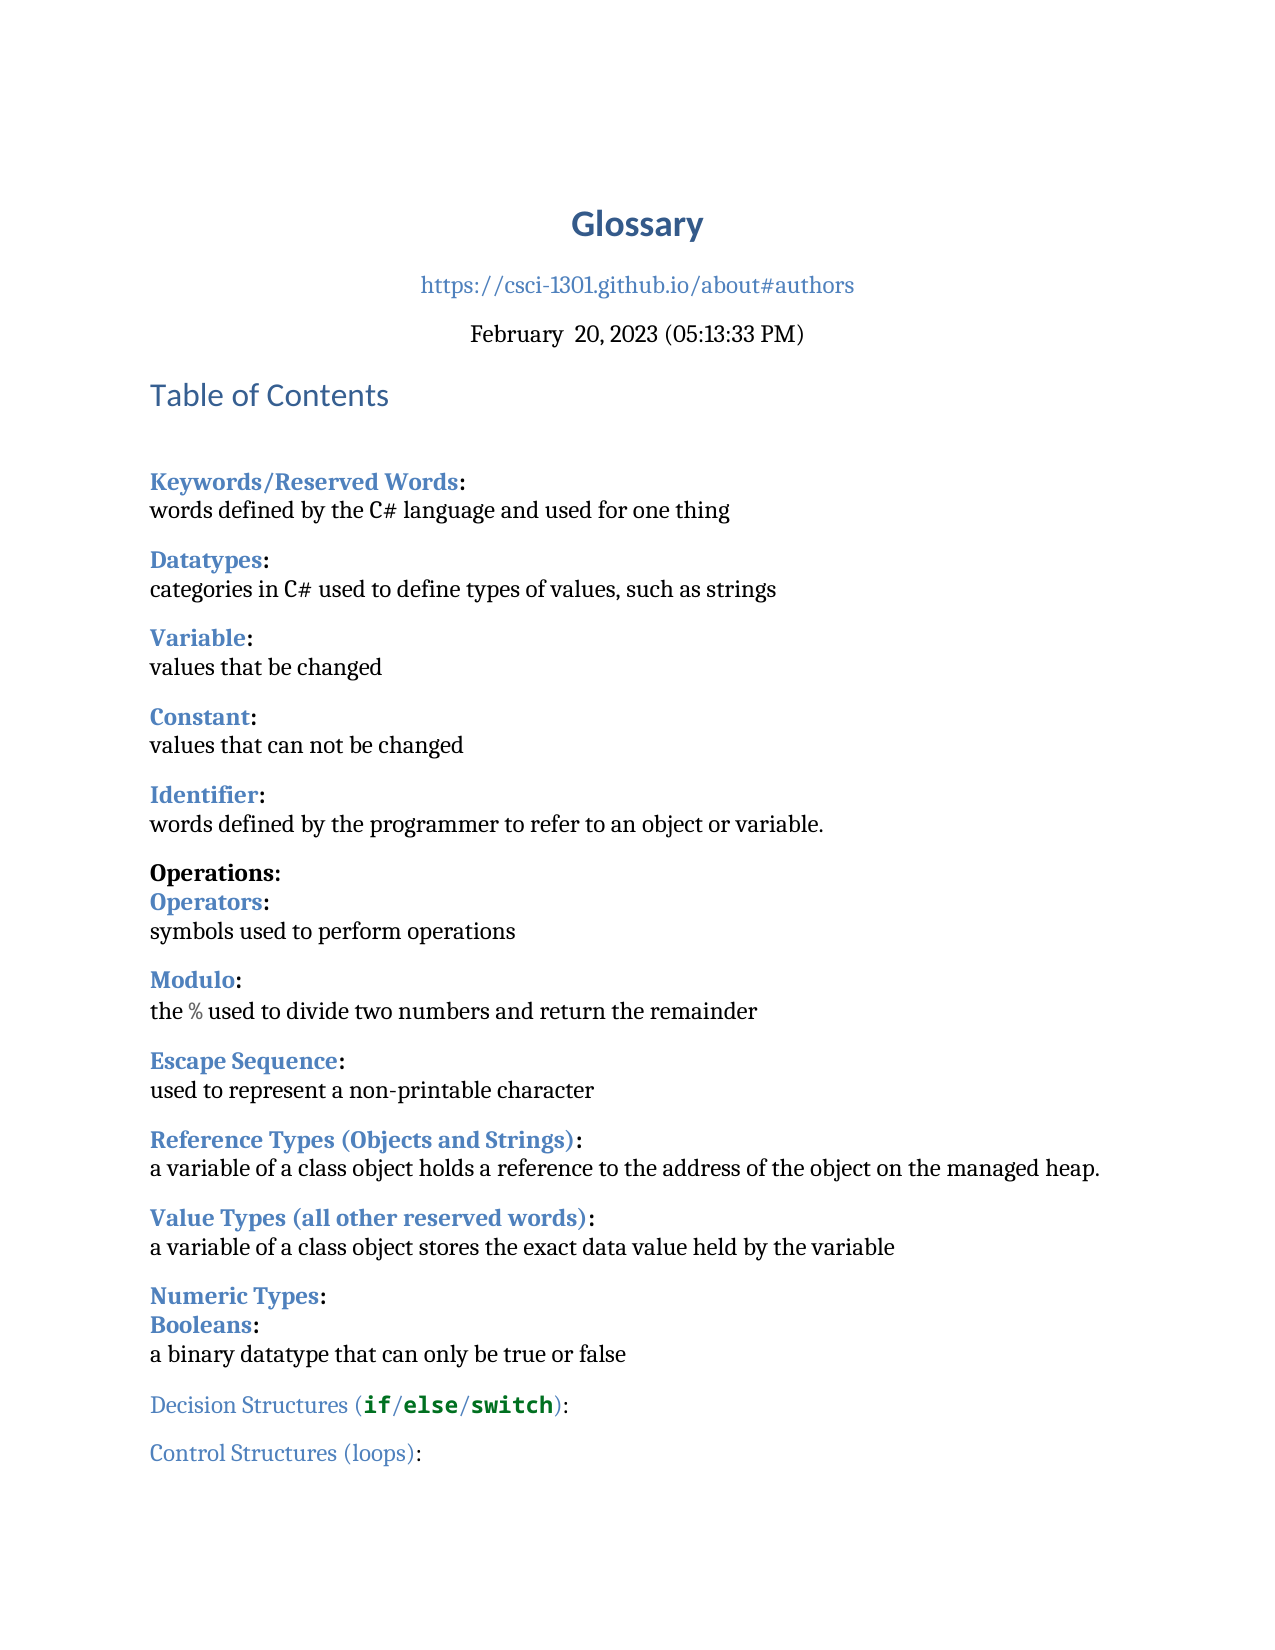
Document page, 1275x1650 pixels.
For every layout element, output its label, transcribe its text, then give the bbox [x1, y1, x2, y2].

text Escape Sequence: [150, 1047, 1125, 1076]
text Booleans: [150, 1311, 1125, 1340]
text symbols used to perform operations [150, 917, 1125, 946]
text February 20, 2023 (05:13:33 PM) [150, 320, 1125, 349]
text Keywords/Reserved Words: [150, 468, 1125, 496]
text a variable of a class object stores the exact data value held by the variable [150, 1233, 1125, 1261]
text Identifier: [150, 781, 1125, 810]
text Numeric Types: [150, 1282, 1125, 1311]
text Datatypes: [150, 546, 1125, 575]
text categories in C# used to define types of values, such as strings [150, 575, 1125, 603]
text Value Types (all other reserved words): [150, 1204, 1125, 1233]
text Operations: [150, 859, 1125, 888]
text https://csci-1301.github.io/about#authors [150, 271, 1125, 299]
text Control Structures (loops): [150, 1439, 1125, 1468]
text Modulo: [150, 966, 1125, 995]
text a variable of a class object holds a reference to the address of the object on the managed heap. [150, 1154, 1125, 1183]
text Variable: [150, 624, 1125, 653]
title Glossary [150, 200, 1125, 246]
text values that can not be changed [150, 731, 1125, 760]
text Operators: [150, 888, 1125, 917]
text words defined by the C# language and used for one thing [150, 496, 1125, 525]
text values that be changed [150, 653, 1125, 682]
text Reference Types (Objects and Strings): [150, 1126, 1125, 1154]
text used to represent a non-printable character [150, 1076, 1125, 1105]
text Constant: [150, 703, 1125, 731]
text the % used to divide two numbers and return the remainder [150, 995, 1125, 1026]
text Decision Structures (if/else/switch): [150, 1389, 1125, 1421]
text a binary datatype that can only be true or false [150, 1340, 1125, 1368]
text words defined by the programmer to refer to an object or variable. [150, 810, 1125, 838]
